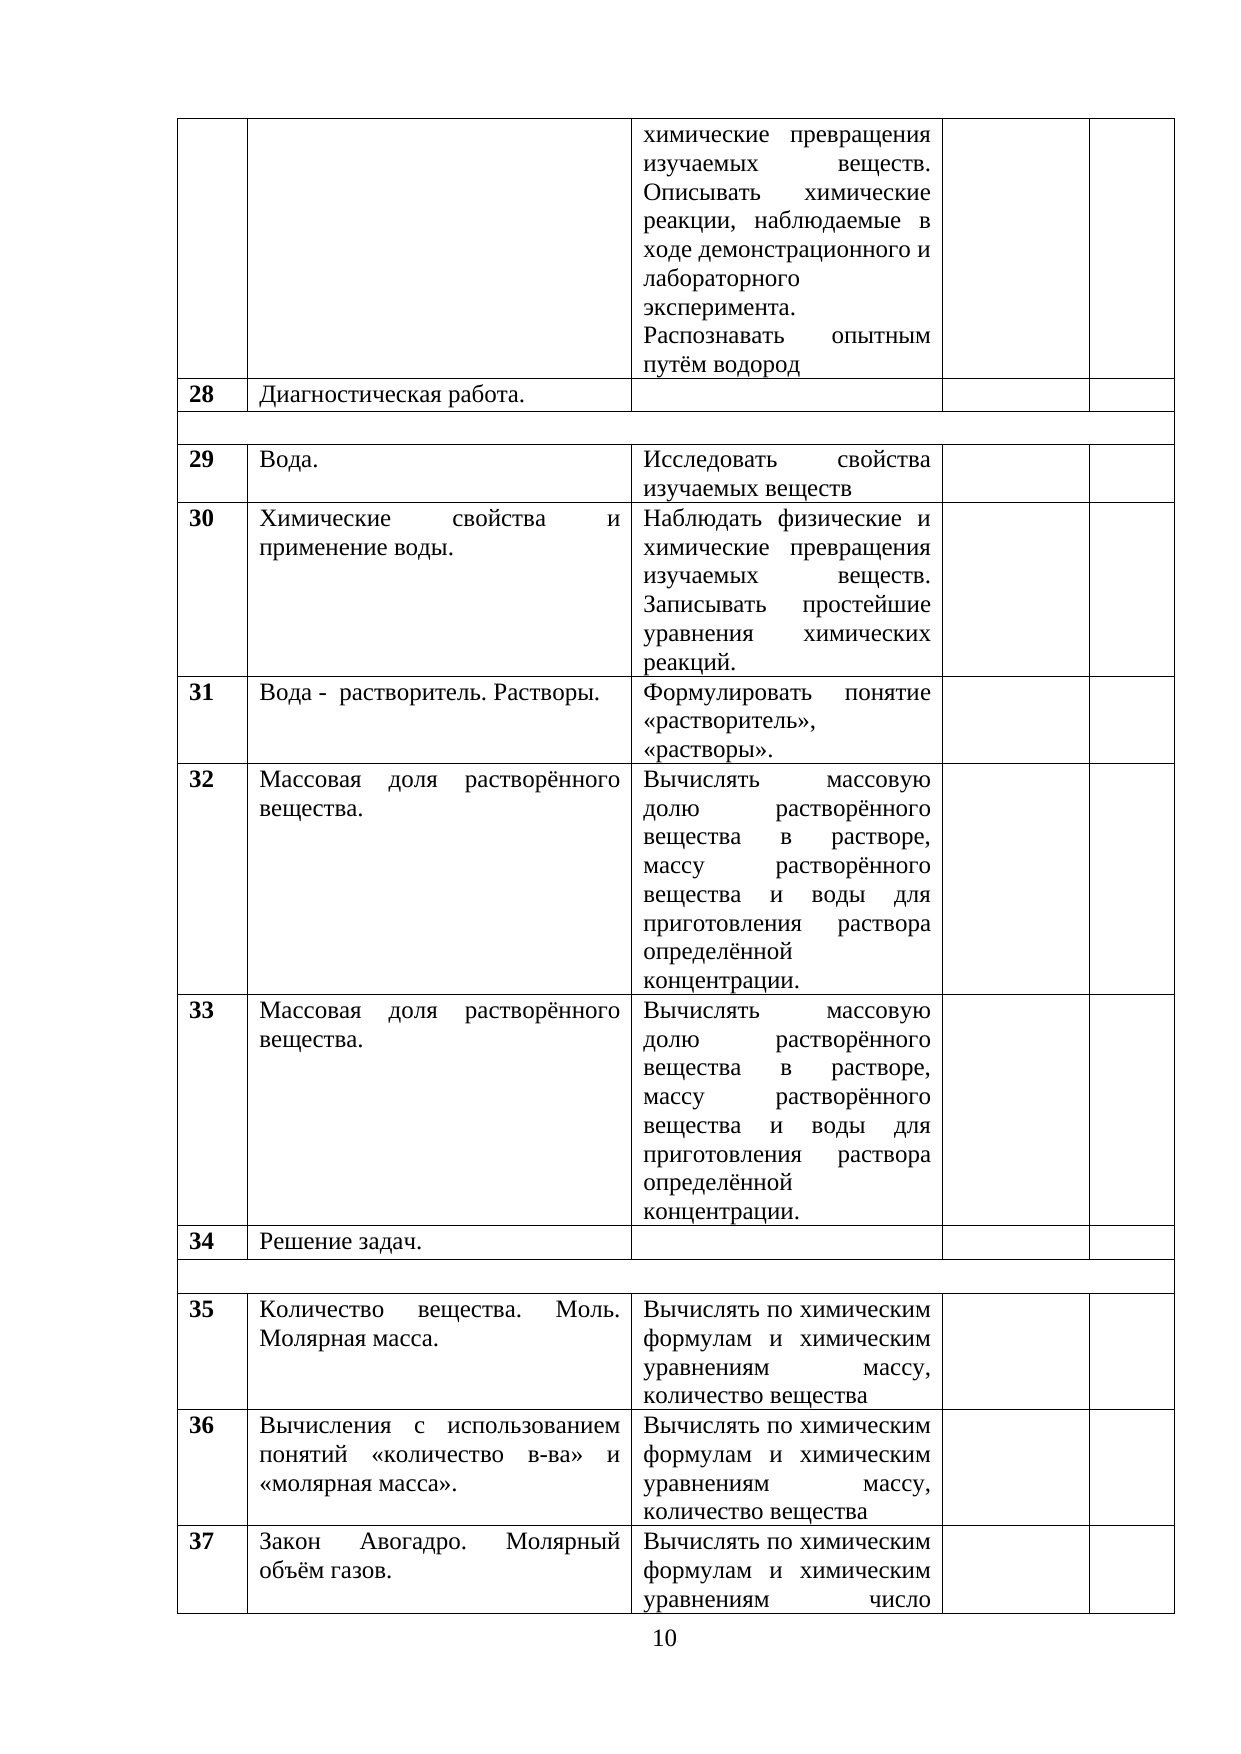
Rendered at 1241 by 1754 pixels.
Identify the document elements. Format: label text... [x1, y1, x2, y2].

table_cell Формулировать понятие «растворитель», «растворы». [632, 677, 942, 763]
table_cell 32 [178, 764, 247, 994]
table_cell [1090, 1294, 1174, 1409]
table_cell 35 [178, 1294, 247, 1409]
table_cell 34 [178, 1226, 247, 1259]
table_cell [1090, 764, 1174, 994]
table_cell Вычислять массовую долю растворённого вещества в растворе, массу растворённого вещества и воды для приготовления раствора определённой концентрации. [632, 764, 942, 994]
table_cell [632, 379, 942, 411]
table_cell 27 [178, 119, 247, 378]
table_cell 28 [178, 379, 247, 411]
table_cell Вычислять массовую долю растворённого вещества в растворе, массу растворённого вещества и воды для приготовления раствора определённой концентрации. [632, 995, 942, 1225]
table_cell Массовая доля растворённого вещества. [248, 764, 631, 994]
table_cell Вода. [248, 445, 631, 502]
table_cell Решение задач. [248, 1226, 631, 1259]
table_cell 29 [178, 445, 247, 502]
table_cell [943, 379, 1089, 411]
table_cell [1090, 445, 1174, 502]
table_cell Химические свойства и применение воды. [248, 503, 631, 676]
table_cell [943, 1294, 1089, 1409]
table_cell [1090, 1226, 1174, 1259]
table_cell 31 [178, 677, 247, 763]
table_cell [943, 119, 1089, 378]
table_cell Вода - растворитель. Растворы. [248, 677, 631, 763]
table_cell Количество вещества. Моль. Молярная масса. [248, 1294, 631, 1409]
table_cell Вычислять по химическим формулам и химическим уравнениям массу, количество вещества [632, 1410, 942, 1525]
table_cell [943, 1226, 1089, 1259]
table_cell Наблюдать физические и химические превращения изучаемых веществ. Записывать простейшие уравнения химических реакций. [632, 503, 942, 676]
table_cell [1090, 1526, 1174, 1612]
table_cell [943, 1526, 1089, 1612]
table_cell [1090, 379, 1174, 411]
table_cell Исследовать свойства изучаемых веществ [632, 445, 942, 502]
table_cell 37 [178, 1526, 247, 1612]
table_cell 36 [178, 1410, 247, 1525]
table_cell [248, 119, 631, 378]
table_cell [178, 1260, 1174, 1293]
table_cell Вычисления с использованием понятий «количество в-ва» и «молярная масса». [248, 1410, 631, 1525]
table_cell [248, 1526, 631, 1612]
table_cell [178, 412, 1174, 443]
table_cell [1090, 503, 1174, 676]
table_cell [1090, 119, 1174, 378]
table_cell [1090, 1410, 1174, 1525]
table_cell [943, 503, 1089, 676]
table_cell Диагностическая работа. [248, 379, 631, 411]
table_cell 33 [178, 995, 247, 1225]
table_cell [943, 445, 1089, 502]
table_cell [943, 995, 1089, 1225]
table_cell 30 [178, 503, 247, 676]
table_cell [1090, 995, 1174, 1225]
table_cell [943, 1410, 1089, 1525]
table_cell [943, 677, 1089, 763]
table_cell Массовая доля растворённого вещества. [248, 995, 631, 1225]
table_cell Вычислять по химическим формулам и химическим уравнениям массу, количество вещества [632, 1294, 942, 1409]
table_cell [632, 1226, 942, 1259]
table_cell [632, 119, 942, 378]
table_cell [1090, 677, 1174, 763]
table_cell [632, 1526, 942, 1612]
table_cell [943, 764, 1089, 994]
